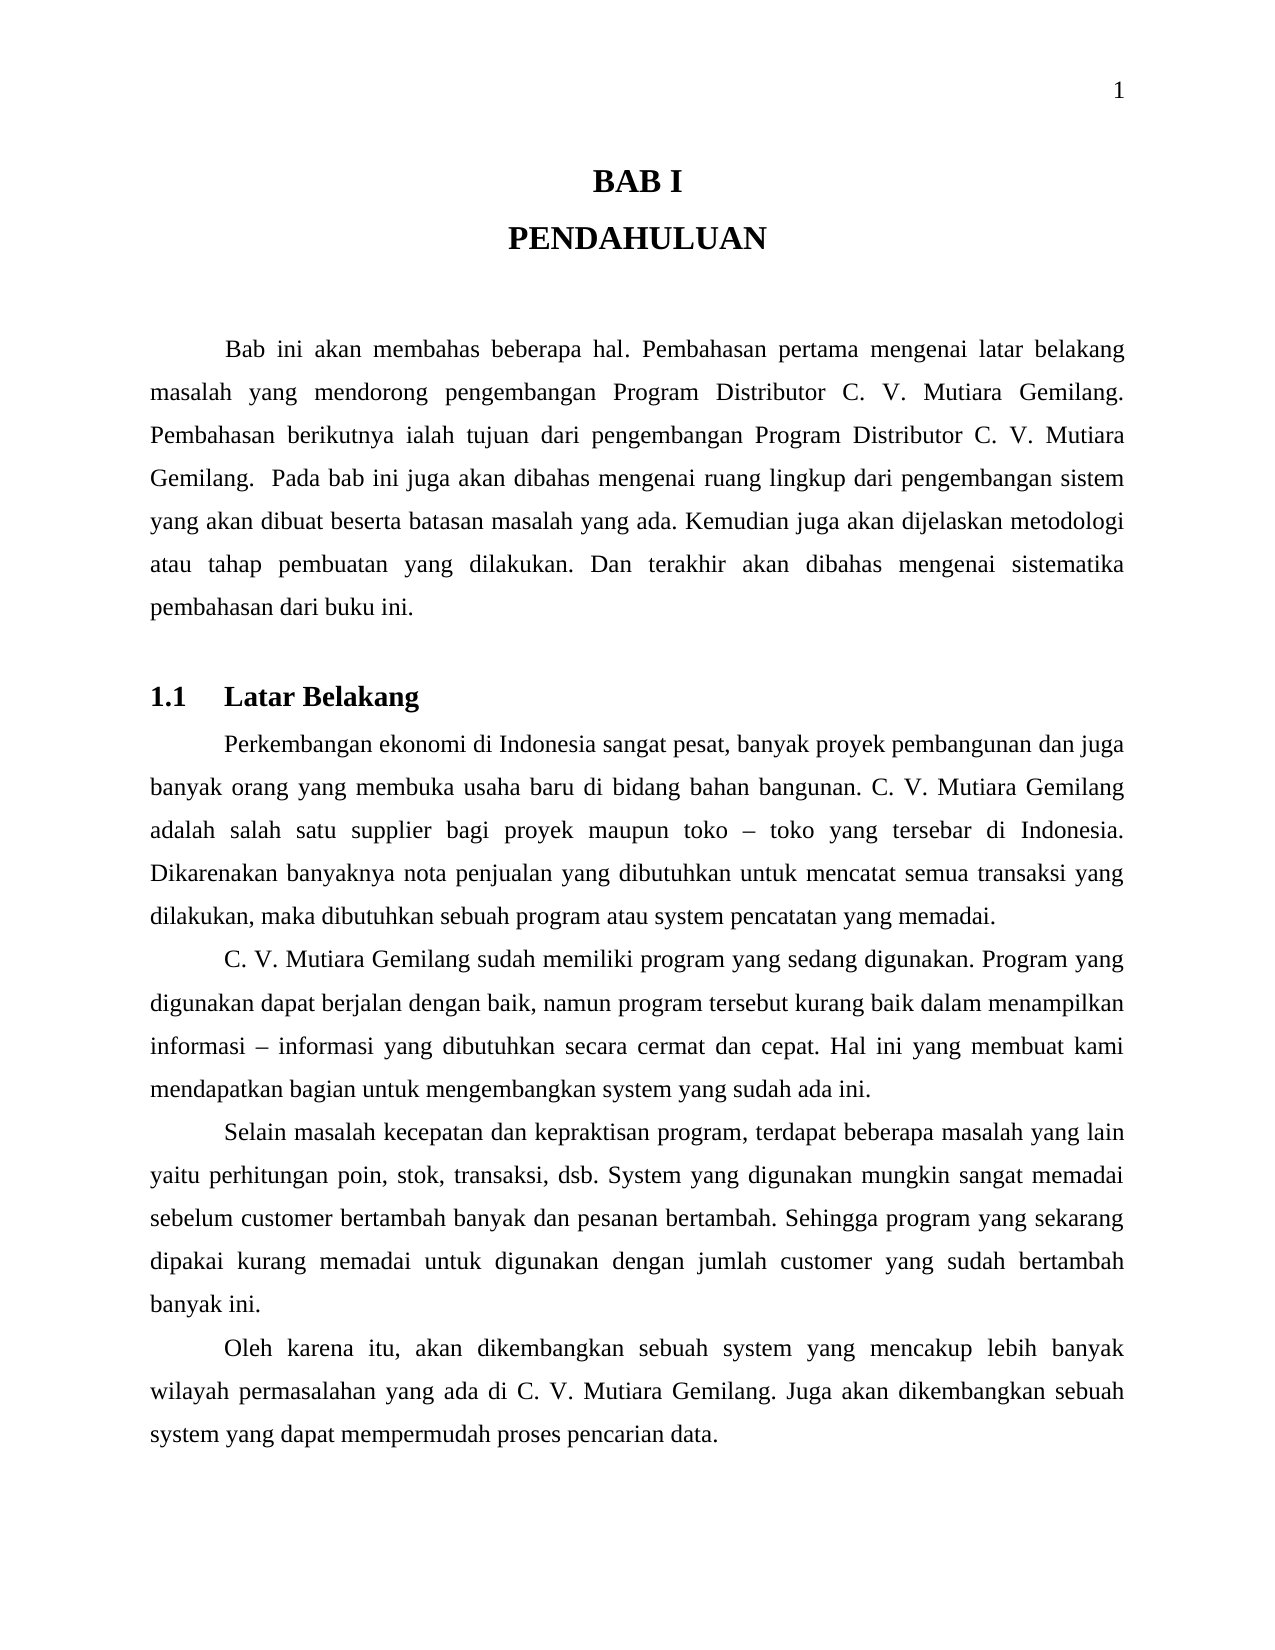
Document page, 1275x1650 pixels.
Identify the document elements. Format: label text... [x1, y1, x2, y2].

text PENDAHULUAN [150, 219, 1125, 257]
text Bab ini akan membahas beberapa hal. Pembahasan pertama mengenai latar belakang masalah yang mendorong pengembangan Program Distributor C. V. Mutiara Gemilang. Pembahasan berikutnya ialah tujuan dari pengembangan Program Distributor C. V. Mutiara Gemilang. Pada bab ini juga akan dibahas mengenai ruang lingkup dari pengembangan sistem yang akan dibuat beserta batasan masalah yang ada. Kemudian juga akan dijelaskan metodologi atau tahap pembuatan yang dilakukan. Dan terakhir akan dibahas mengenai sistematika pembahasan dari buku ini. [150, 334, 1125, 621]
text Selain masalah kecepatan dan kepraktisan program, terdapat beberapa masalah yang lain yaitu perhitungan poin, stok, transaksi, dsb. System yang digunakan mungkin sangat memadai sebelum customer bertambah banyak dan pesanan bertambah. Sehingga program yang sekarang dipakai kurang memadai untuk digunakan dengan jumlah customer yang sudah bertambah banyak ini. [150, 1117, 1125, 1318]
text Oleh karena itu, akan dikembangkan sebuah system yang mencakup lebih banyak wilayah permasalahan yang ada di C. V. Mutiara Gemilang. Juga akan dikembangkan sebuah system yang dapat mempermudah proses pencarian data. [150, 1333, 1125, 1448]
text Perkembangan ekonomi di Indonesia sangat pesat, banyak proyek pembangunan dan juga banyak orang yang membuka usaha baru di bidang bahan bangunan. C. V. Mutiara Gemilang adalah salah satu supplier bagi proyek maupun toko – toko yang tersebar di Indonesia. Dikarenakan banyaknya nota penjualan yang dibutuhkan untuk mencatat semua transaksi yang dilakukan, maka dibutuhkan sebuah program atau system pencatatan yang memadai. [150, 729, 1125, 930]
text C. V. Mutiara Gemilang sudah memiliki program yang sedang digunakan. Program yang digunakan dapat berjalan dengan baik, namun program tersebut kurang baik dalam menampilkan informasi – informasi yang dibutuhkan secara cermat dan cepat. Hal ini yang membuat kami mendapatkan bagian untuk mengembangkan system yang sudah ada ini. [150, 944, 1125, 1103]
text BAB I [150, 161, 1125, 199]
list Latar Belakang [150, 679, 1125, 712]
